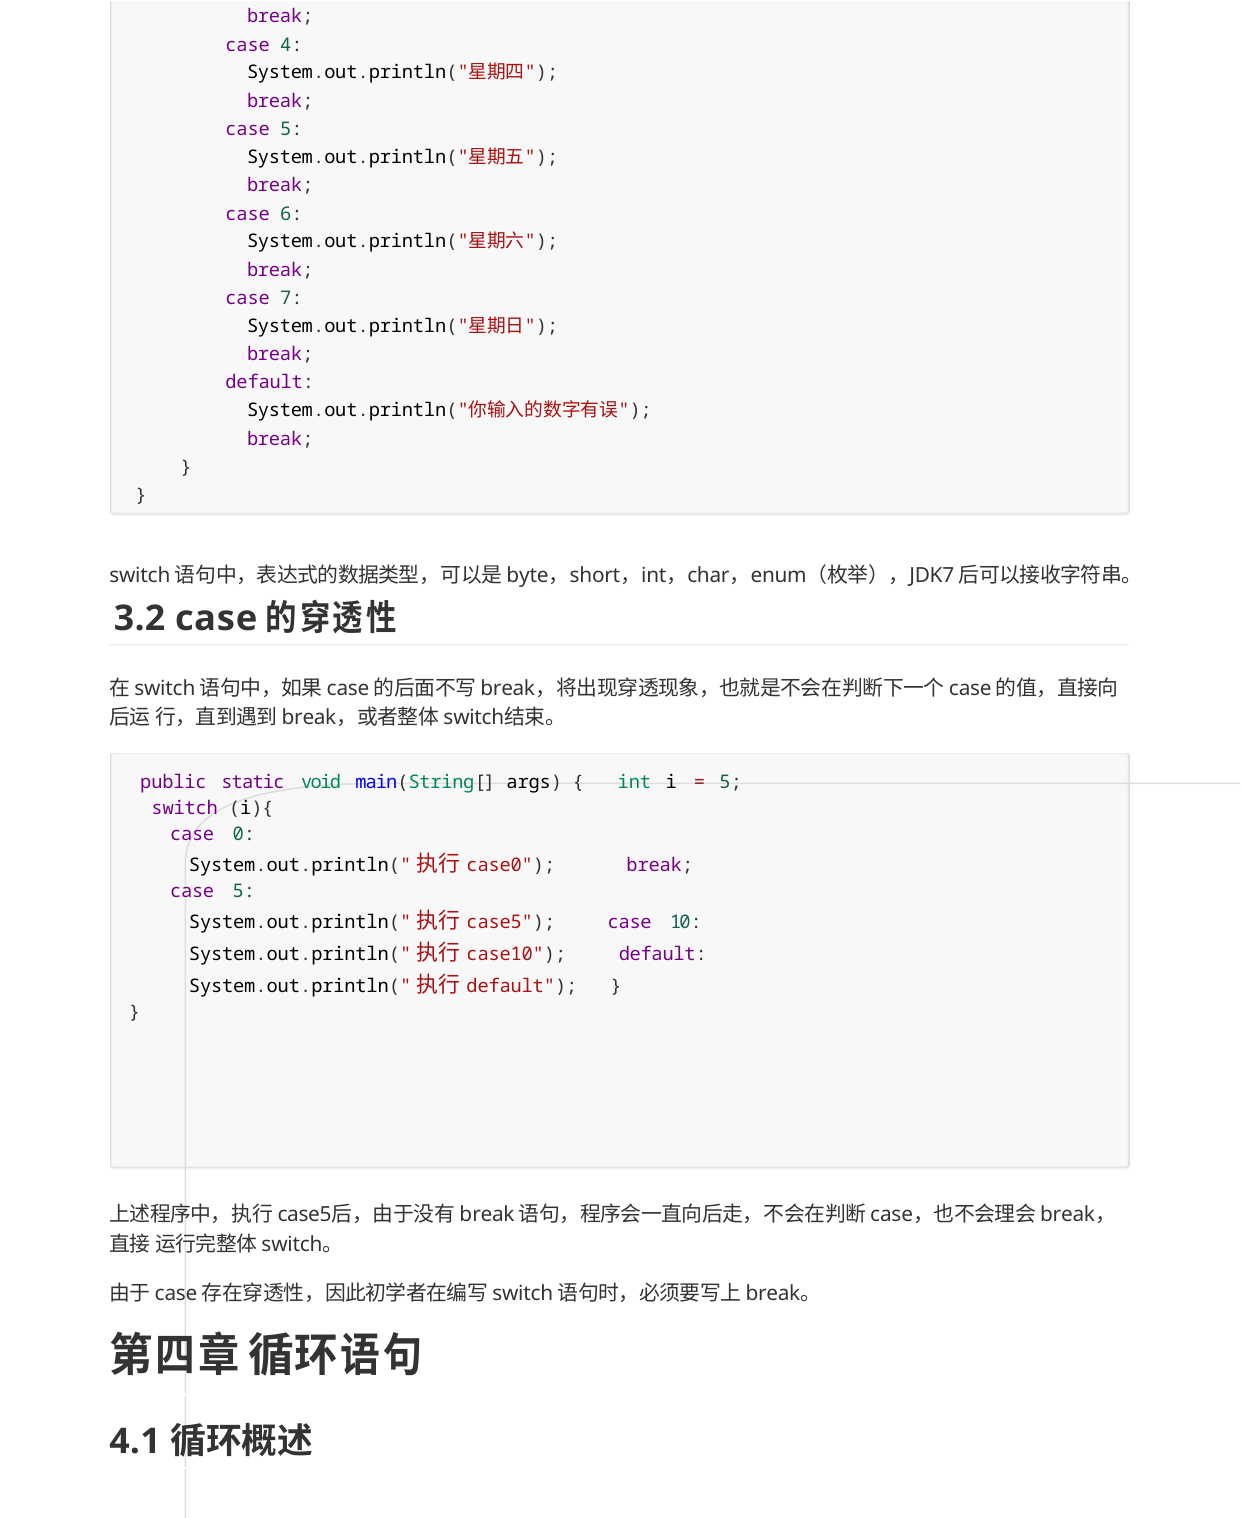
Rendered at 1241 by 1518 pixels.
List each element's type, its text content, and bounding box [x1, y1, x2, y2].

text switch语句中，表达式的数据类型，可以是byte，short，int，char ，enum（枚举），JDK7后可以接收字符串。 3.2 case的穿透性 [109, 545, 1128, 639]
text case 7: [135, 287, 1136, 309]
text case 6: [135, 203, 1136, 224]
text System.out.println("星期四"); [135, 59, 1136, 84]
text break; [135, 343, 1136, 365]
picture [110, 1, 1130, 516]
text break; [135, 90, 1136, 112]
text case 4: [135, 34, 1136, 55]
picture [187, 785, 1130, 1170]
text 4.1 循环概述 [109, 1415, 1136, 1463]
text break; [135, 6, 1136, 27]
text System.out.println("你输入的数字有误"); [135, 397, 1136, 421]
text break; [135, 259, 1136, 281]
text System.out.println("星期日"); [135, 313, 1136, 337]
text System.out.println("星期六"); [135, 228, 1136, 252]
text 第四章 循环语句 [109, 1323, 1136, 1383]
text 由于case存在穿透性，因此初学者在编写switch语句时，必须要写上break。 [109, 1278, 1136, 1306]
text default: [135, 372, 1136, 393]
text 在switch语句中，如果case的后面不写break，将出现穿透现象，也就是不会在判断下一个case的值，直接向后运 行，直到遇到break，或者整体switch 结束。 [109, 671, 1126, 730]
text break; [135, 175, 1136, 196]
text break; [135, 428, 1136, 449]
text case 5: [135, 118, 1136, 140]
text } [135, 484, 1136, 506]
text 上述程序中，执行case5 后，由于没有break语句，程序会一直向后走，不会在判断case，也不会理会break，直接 运行完整体switch。 [109, 1198, 1132, 1257]
picture [110, 753, 1130, 1170]
text } [135, 456, 1136, 478]
text System.out.println("星期五"); [135, 144, 1136, 168]
